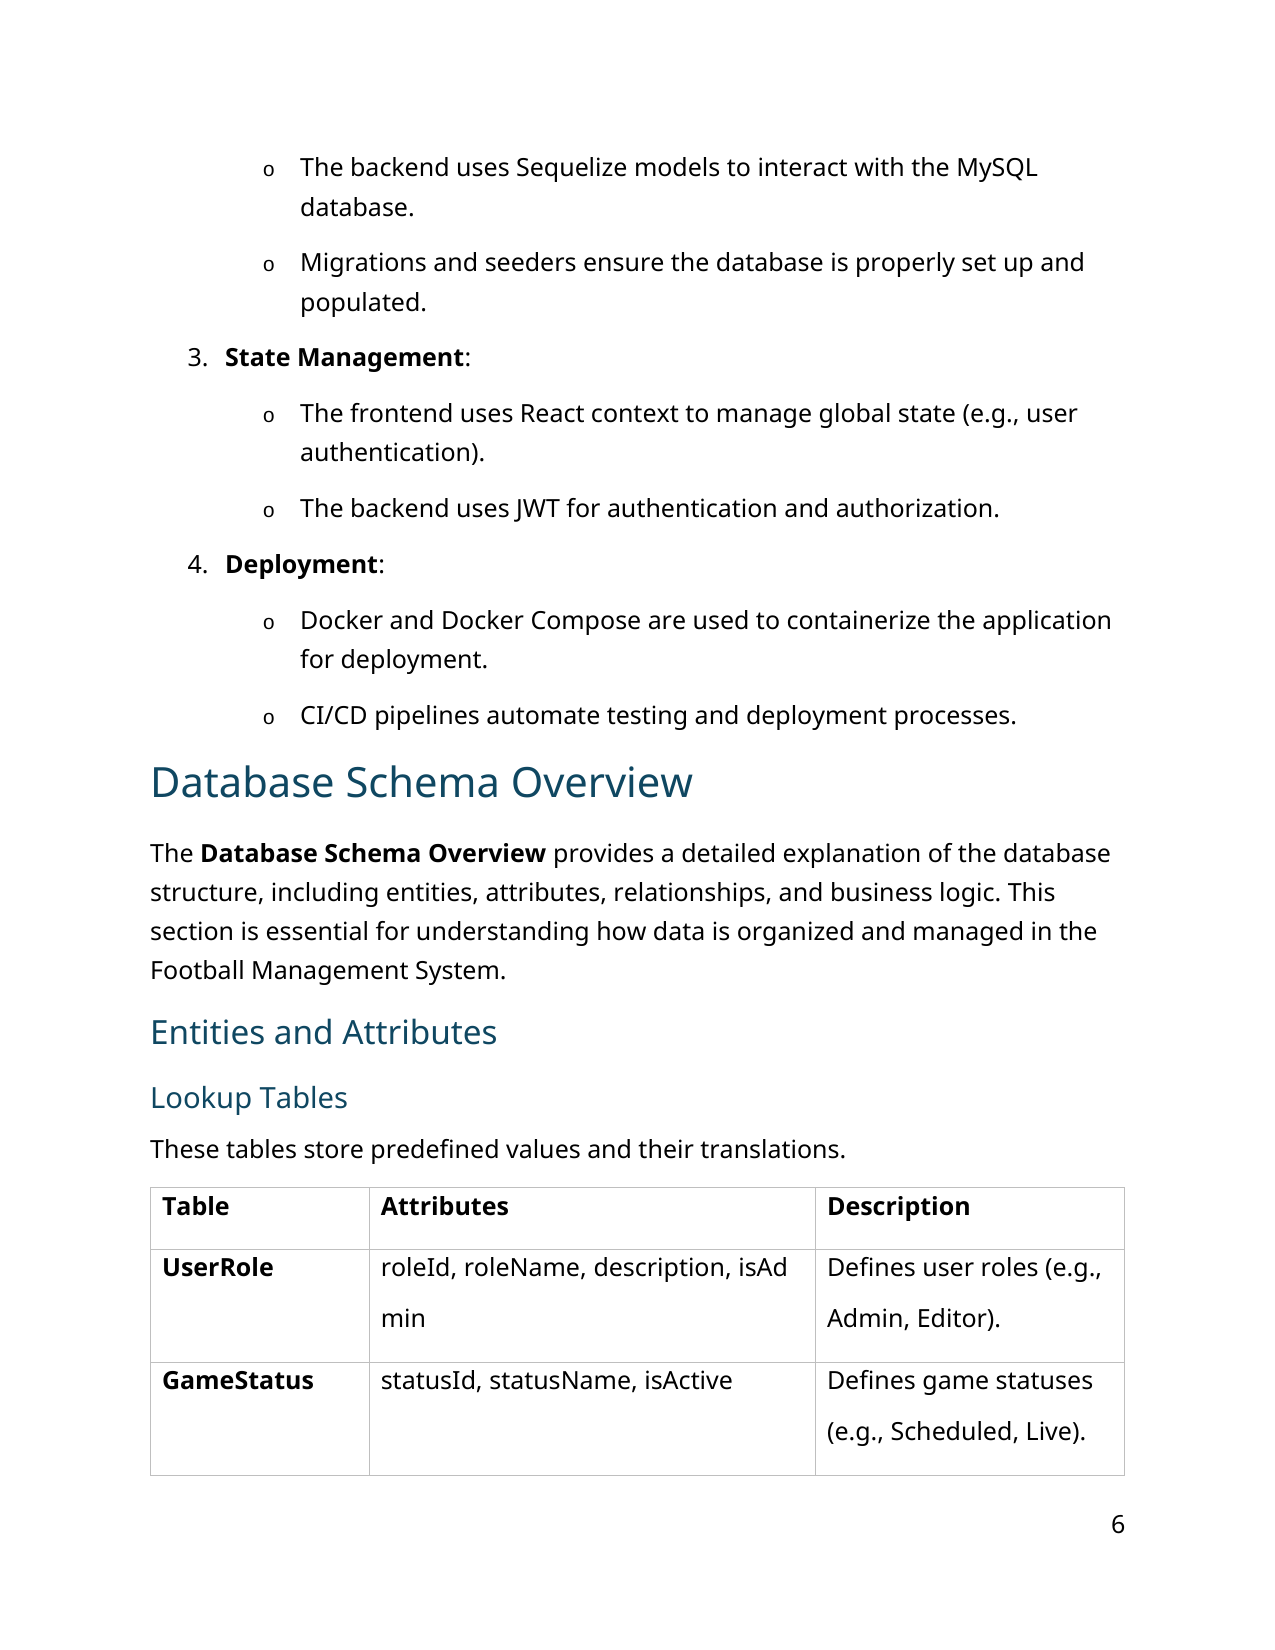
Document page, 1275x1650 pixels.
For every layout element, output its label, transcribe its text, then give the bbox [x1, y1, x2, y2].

table_cell GameStatus [151, 1363, 369, 1475]
table_cell UserRole [151, 1250, 369, 1362]
subtitle Entities and Attributes [150, 1008, 1125, 1054]
table_header Table [151, 1188, 369, 1249]
table_cell roleId, roleName, description, isAdmin [370, 1250, 815, 1362]
table_cell Defines game statuses (e.g., Scheduled, Live). [816, 1363, 1124, 1475]
list Deployment: [187, 547, 1125, 581]
subtitle Lookup Tables [150, 1077, 1125, 1117]
list The backend uses JWT for authentication and authorization. [262, 491, 1125, 525]
list CI/CD pipelines automate testing and deployment processes. [262, 697, 1125, 732]
table_cell statusId, statusName, isActive [370, 1363, 815, 1475]
table_header Description [816, 1188, 1124, 1249]
text The Database Schema Overview provides a detailed explanation of the database structure, including entities, attributes, relationships, and business logic. This section is essential for understanding how data is organized and managed in the Football Management System. [150, 835, 1125, 987]
list State Management: [187, 340, 1125, 374]
text Database Schema Overview [150, 753, 1125, 810]
text These tables store predefined values and their translations. [150, 1131, 1125, 1165]
table_cell Defines user roles (e.g., Admin, Editor). [816, 1250, 1124, 1362]
list Docker and Docker Compose are used to containerize the application for deployment. [262, 602, 1125, 676]
list The backend uses Sequelize models to interact with the MySQL database. [262, 150, 1125, 223]
list The frontend uses React context to manage global state (e.g., user authentication). [262, 396, 1125, 469]
table_header Attributes [370, 1188, 815, 1249]
list Migrations and seeders ensure the database is properly set up and populated. [262, 245, 1125, 318]
